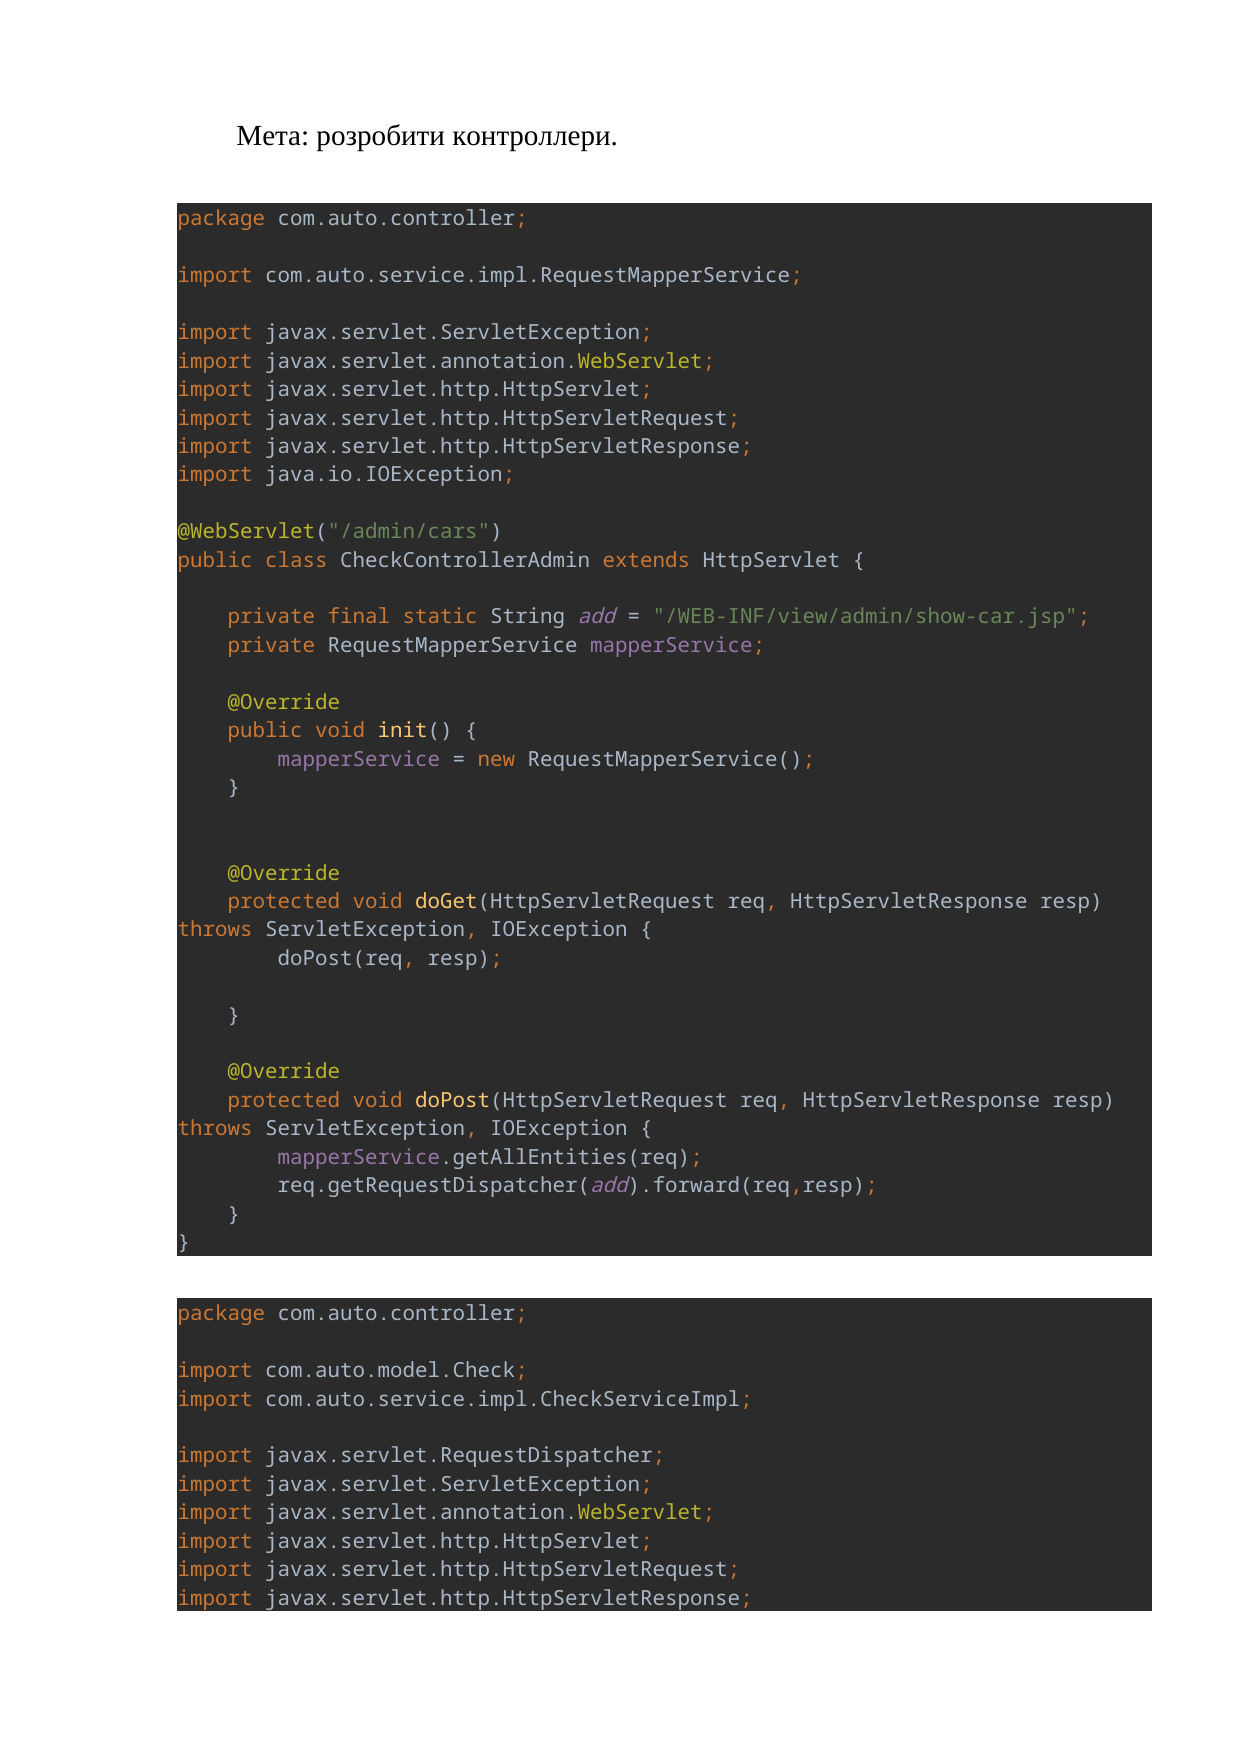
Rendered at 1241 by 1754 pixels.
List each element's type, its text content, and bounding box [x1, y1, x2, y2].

text Мета: розробити контроллери. [236, 118, 1152, 152]
text package com.auto.controller; import com.auto.service.impl.RequestMapperService; import javax.servlet.ServletException; import javax.servlet.annotation.WebServlet; import javax.servlet.http.HttpServlet; import javax.servlet.http.HttpServletRequest; import javax.servlet.http.HttpServletResponse; import java.io.IOException; @WebServlet("/admin/cars") public class CheckControllerAdmin extends HttpServlet { private final static String add = "/WEB-INF/view/admin/show-car.jsp"; private RequestMapperService mapperService; @Override public void init() { mapperService = new RequestMapperService(); } @Override protected void doGet(HttpServletRequest req, HttpServletResponse resp) throws ServletException, IOException { doPost(req, resp); } @Override protected void doPost(HttpServletRequest req, HttpServletResponse resp) throws ServletException, IOException { mapperService.getAllEntities(req); req.getRequestDispatcher(add).forward(req,resp); } } [177, 203, 1152, 1256]
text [177, 1298, 1152, 1611]
